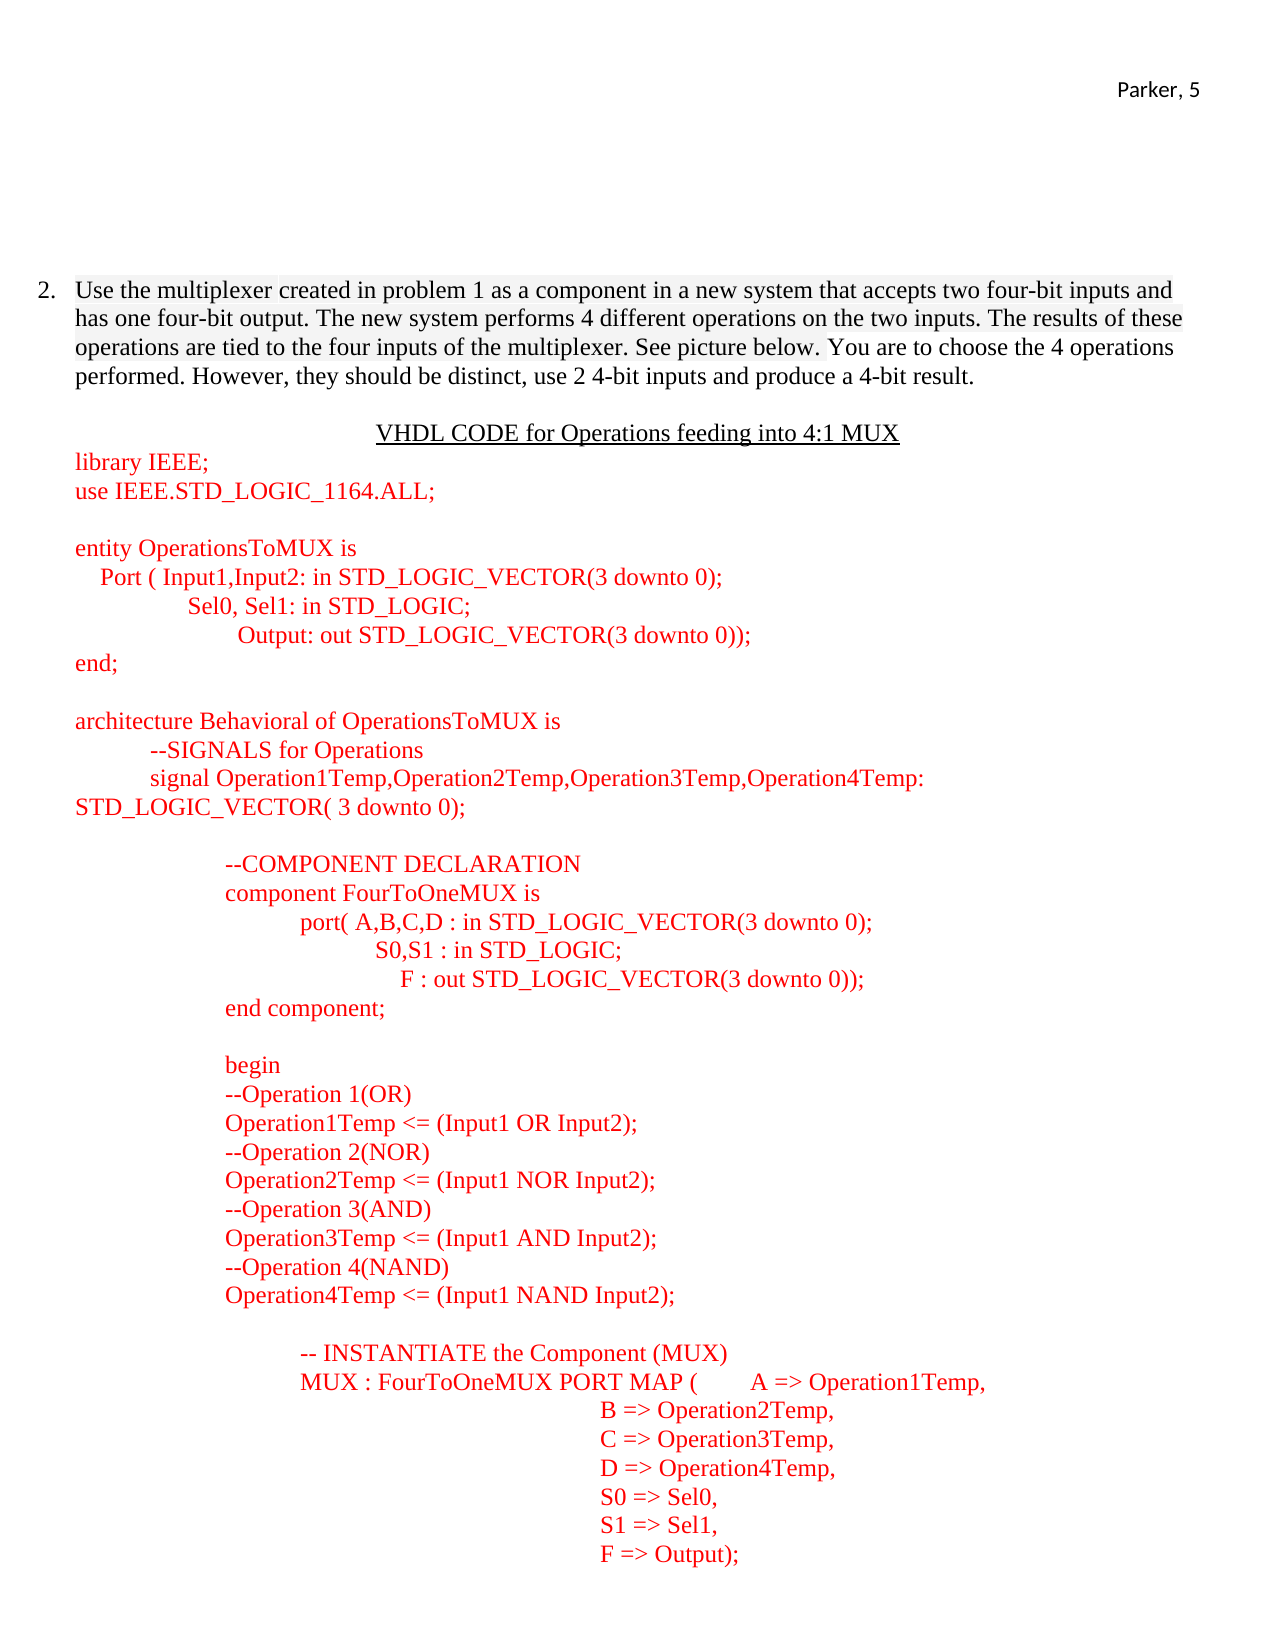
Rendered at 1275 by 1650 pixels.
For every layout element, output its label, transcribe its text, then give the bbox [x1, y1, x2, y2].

text S1 => Sel1, [75, 1510, 1200, 1539]
text --Operation 3(AND) [75, 1194, 1200, 1223]
text end; [75, 648, 1200, 677]
text B => Operation2Temp, [75, 1395, 1200, 1424]
text port( A,B,C,D : in STD_LOGIC_VECTOR(3 downto 0); [75, 907, 1200, 935]
text --COMPONENT DECLARATION [75, 849, 1200, 878]
text --Operation 2(NOR) [75, 1137, 1200, 1165]
text S0 => Sel0, [75, 1482, 1200, 1510]
text Operation3Temp <= (Input1 AND Input2); [75, 1223, 1200, 1252]
text end component; [75, 993, 1200, 1022]
text begin [75, 1050, 1200, 1079]
text --Operation 4(NAND) [75, 1252, 1200, 1280]
text C => Operation3Temp, [75, 1424, 1200, 1453]
text F => Output); [75, 1539, 1200, 1568]
text Sel0, Sel1: in STD_LOGIC; [75, 591, 1200, 620]
text Operation4Temp <= (Input1 NAND Input2); [75, 1280, 1200, 1309]
text component FourToOneMUX is [75, 878, 1200, 907]
text D => Operation4Temp, [75, 1453, 1200, 1482]
text Port ( Input1,Input2: in STD_LOGIC_VECTOR(3 downto 0); [75, 562, 1200, 591]
text S0,S1 : in STD_LOGIC; [75, 935, 1200, 964]
text Output: out STD_LOGIC_VECTOR(3 downto 0)); [75, 620, 1200, 648]
text library IEEE; [75, 447, 1200, 476]
list Use the multiplexer created in problem 1 as a component in a new system that accepts two four-bit inputs and has one four-bit output. The new system performs 4 different operations on the two inputs. The results of these operations are tied to the four inputs of the multiplexer. See picture below. You are to choose the 4 operations performed. However, they should be distinct, use 2 4-bit inputs and produce a 4-bit result. [37, 275, 1200, 390]
text --SIGNALS for Operations [75, 735, 1200, 763]
text signal Operation1Temp,Operation2Temp,Operation3Temp,Operation4Temp: STD_LOGIC_VECTOR( 3 downto 0); [75, 763, 1200, 821]
text architecture Behavioral of OperationsToMUX is [75, 706, 1200, 735]
text entity OperationsToMUX is [75, 533, 1200, 562]
text -- INSTANTIATE the Component (MUX) [75, 1338, 1200, 1367]
text Operation1Temp <= (Input1 OR Input2); [75, 1108, 1200, 1137]
text use IEEE.STD_LOGIC_1164.ALL; [75, 476, 1200, 505]
text VHDL CODE for Operations feeding into 4:1 MUX [75, 418, 1200, 447]
text F : out STD_LOGIC_VECTOR(3 downto 0)); [75, 964, 1200, 993]
text Operation2Temp <= (Input1 NOR Input2); [75, 1165, 1200, 1194]
text MUX : FourToOneMUX PORT MAP ( A => Operation1Temp, [75, 1367, 1200, 1395]
text --Operation 1(OR) [75, 1079, 1200, 1108]
